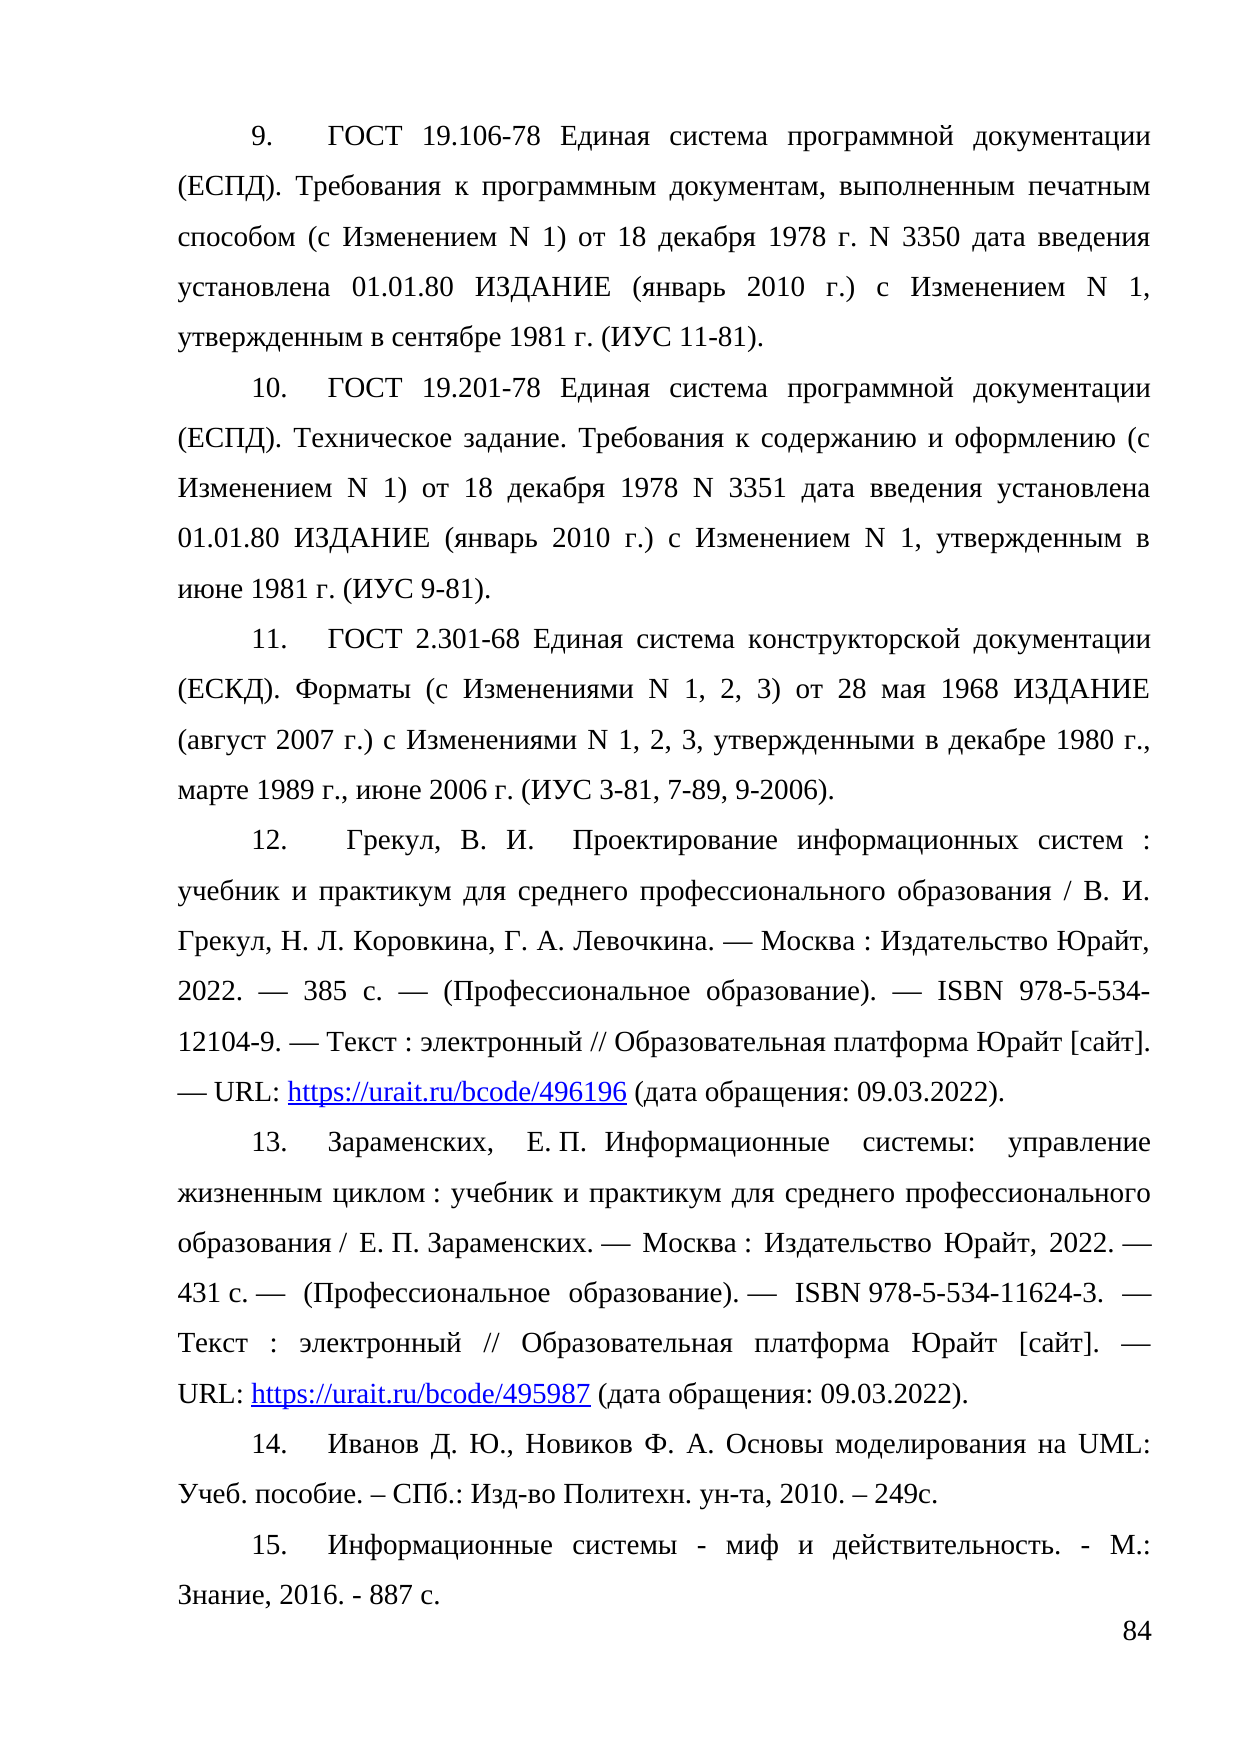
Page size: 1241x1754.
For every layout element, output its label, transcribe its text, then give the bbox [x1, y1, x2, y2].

list ГОСТ 2.301-68 Единая система конструкторской документации (ЕСКД). Форматы (с Изменениями N 1, 2, 3) от 28 мая 1968 ИЗДАНИЕ (август 2007 г.) с Изменениями N 1, 2, 3, утвержденными в декабре 1980 г., марте 1989 г., июне 2006 г. (ИУС 3-81, 7-89, 9-2006). [177, 621, 1152, 806]
list Информационные системы - миф и действительность. - М.: Знание, 2016. - 887 c. [177, 1527, 1152, 1611]
list Иванов Д. Ю., Новиков Ф. А. Основы моделирования на UML: Учеб. пособие. – СПб.: Изд-во Политехн. ун-та, 2010. – 249с. [177, 1426, 1152, 1510]
list Грекул, В. И. Проектирование информационных систем : учебник и практикум для среднего профессионального образования / В. И. Грекул, Н. Л. Коровкина, Г. А. Левочкина. — Москва : Издательство Юрайт, 2022. — 385 с. — (Профессиональное образование). — ISBN 978-5-534-12104-9. — Текст : электронный // Образовательная платформа Юрайт [сайт]. — URL: https://urait.ru/bcode/496196 (дата обращения: 09.03.2022). [177, 822, 1152, 1108]
list ГОСТ 19.106-78 Единая система программной документации (ЕСПД). Требования к программным документам, выполненным печатным способом (с Изменением N 1) от 18 декабря 1978 г. N 3350 дата введения установлена 01.01.80 ИЗДАНИЕ (январь 2010 г.) с Изменением N 1, утвержденным в сентябре 1981 г. (ИУС 11-81). [177, 118, 1152, 353]
list ГОСТ 19.201-78 Единая система программной документации (ЕСПД). Техническое задание. Требования к содержанию и оформлению (с Изменением N 1) от 18 декабря 1978 N 3351 дата введения установлена 01.01.80 ИЗДАНИЕ (январь 2010 г.) с Изменением N 1, утвержденным в июне 1981 г. (ИУС 9-81). [177, 370, 1152, 604]
list Зараменских, Е. П. Информационные системы: управление жизненным циклом : учебник и практикум для среднего профессионального образования / Е. П. Зараменских. — Москва : Издательство Юрайт, 2022. — 431 с. — (Профессиональное образование). — ISBN 978-5-534-11624-3. — Текст : электронный // Образовательная платформа Юрайт [сайт]. — URL: https://urait.ru/bcode/495987 (дата обращения: 09.03.2022). [177, 1124, 1152, 1409]
